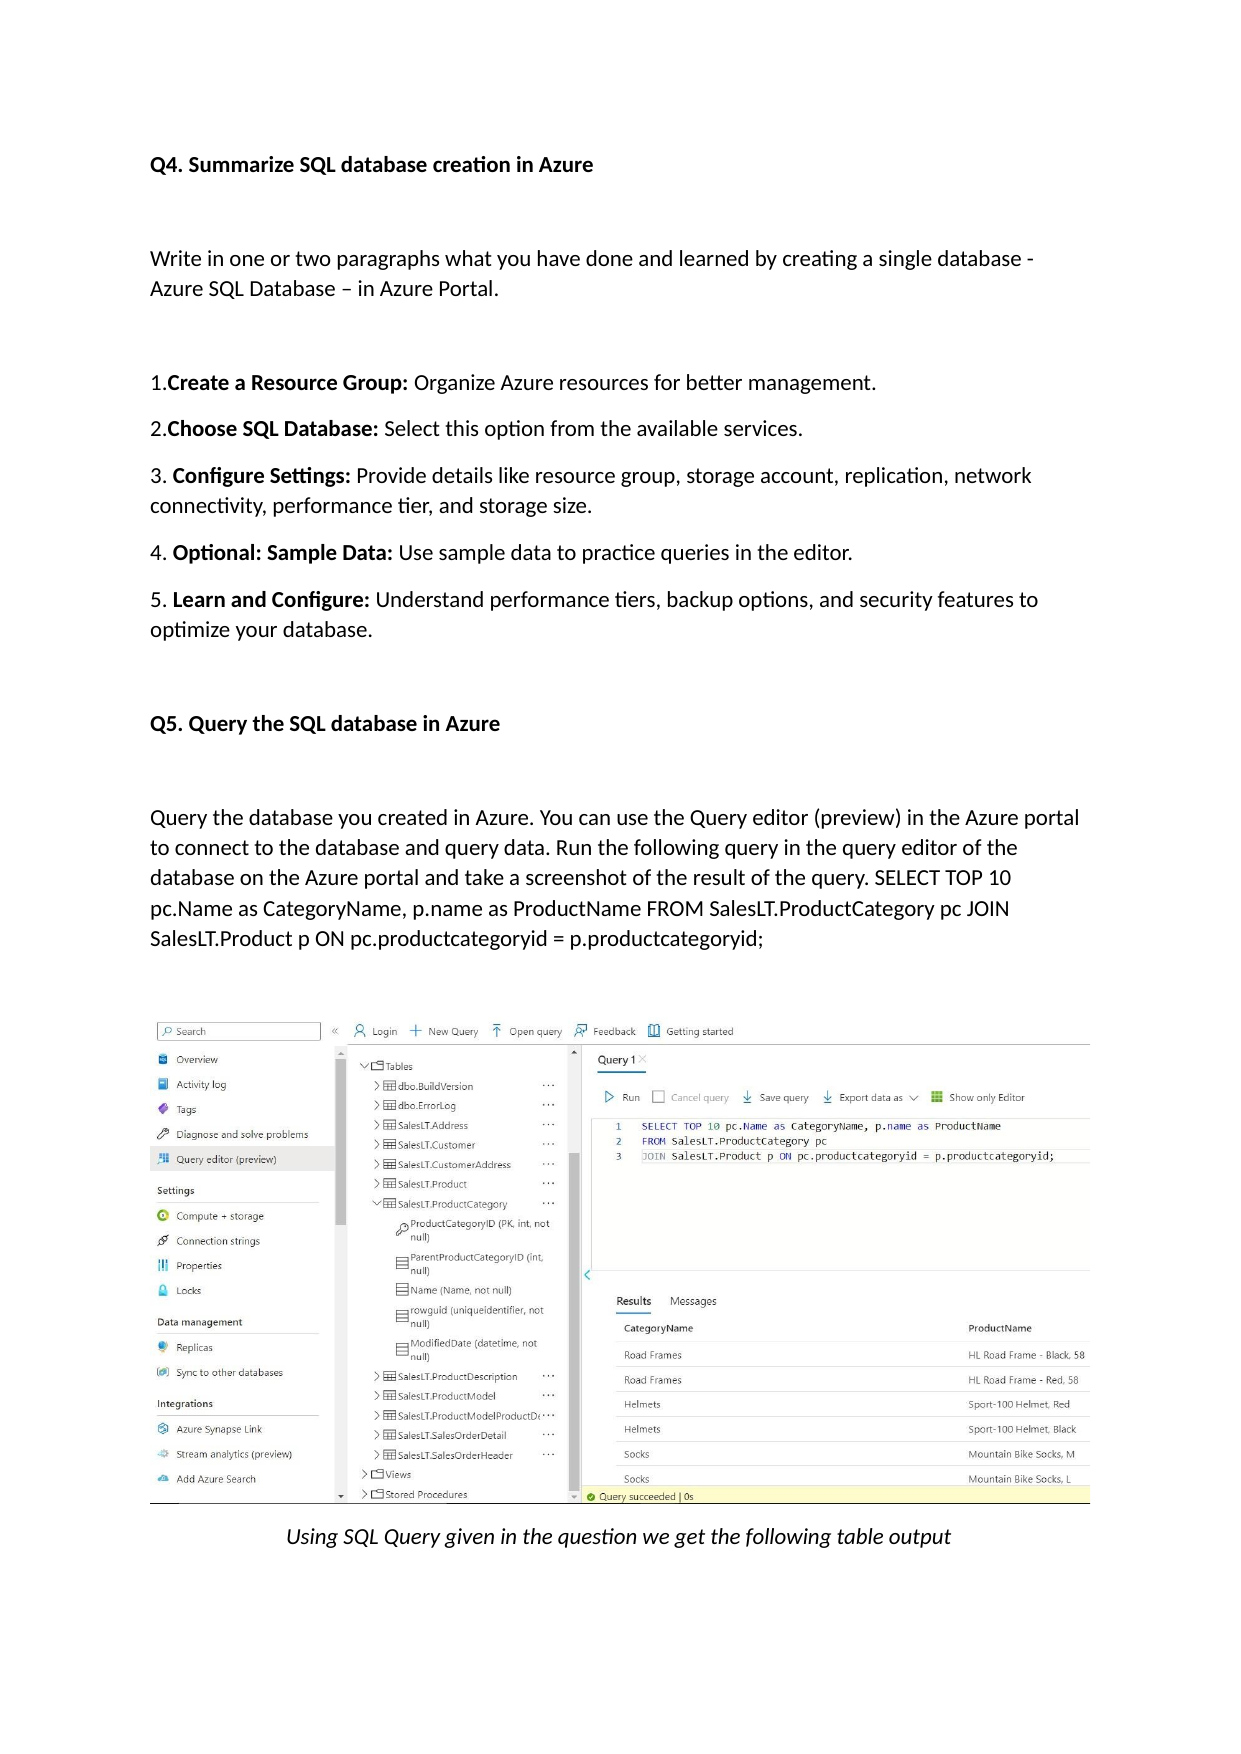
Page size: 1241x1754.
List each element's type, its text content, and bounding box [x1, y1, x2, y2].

text Query the database you created in Azure. You can use the Query editor (preview) in the Azure portal to connect to the database and query data. Run the following query in the query editor of the database on the Azure portal and take a screenshot of the result of the query. SELECT TOP 10 pc.Name as CategoryName, p.name as ProductName FROM SalesLT.ProductCategory pc JOIN SalesLT.Product p ON pc.productcategoryid = p.productcategoryid; [150, 803, 1090, 952]
text Q4. Summarize SQL database creation in Azure [150, 150, 1090, 178]
text Write in one or two paragraphs what you have done and learned by creating a single database - Azure SQL Database – in Azure Portal. [150, 244, 1090, 302]
text 1.Create a Resource Group: Organize Azure resources for better management. [150, 368, 1090, 396]
text 5. Learn and Configure: Understand performance tiers, backup options, and security features to optimize your database. [150, 585, 1090, 644]
picture [150, 1017, 1091, 1504]
text 4. Optional: Sample Data: Use sample data to practice queries in the editor. [150, 538, 1090, 567]
text 3. Configure Settings: Provide details like resource group, storage account, replication, network connectivity, performance tier, and storage size. [150, 461, 1090, 520]
text 2.Choose SQL Database: Select this option from the available services. [150, 414, 1090, 443]
text Q5. Query the SQL database in Azure [150, 709, 1090, 737]
text Using SQL Query given in the question we get the following table output [150, 1522, 1090, 1550]
